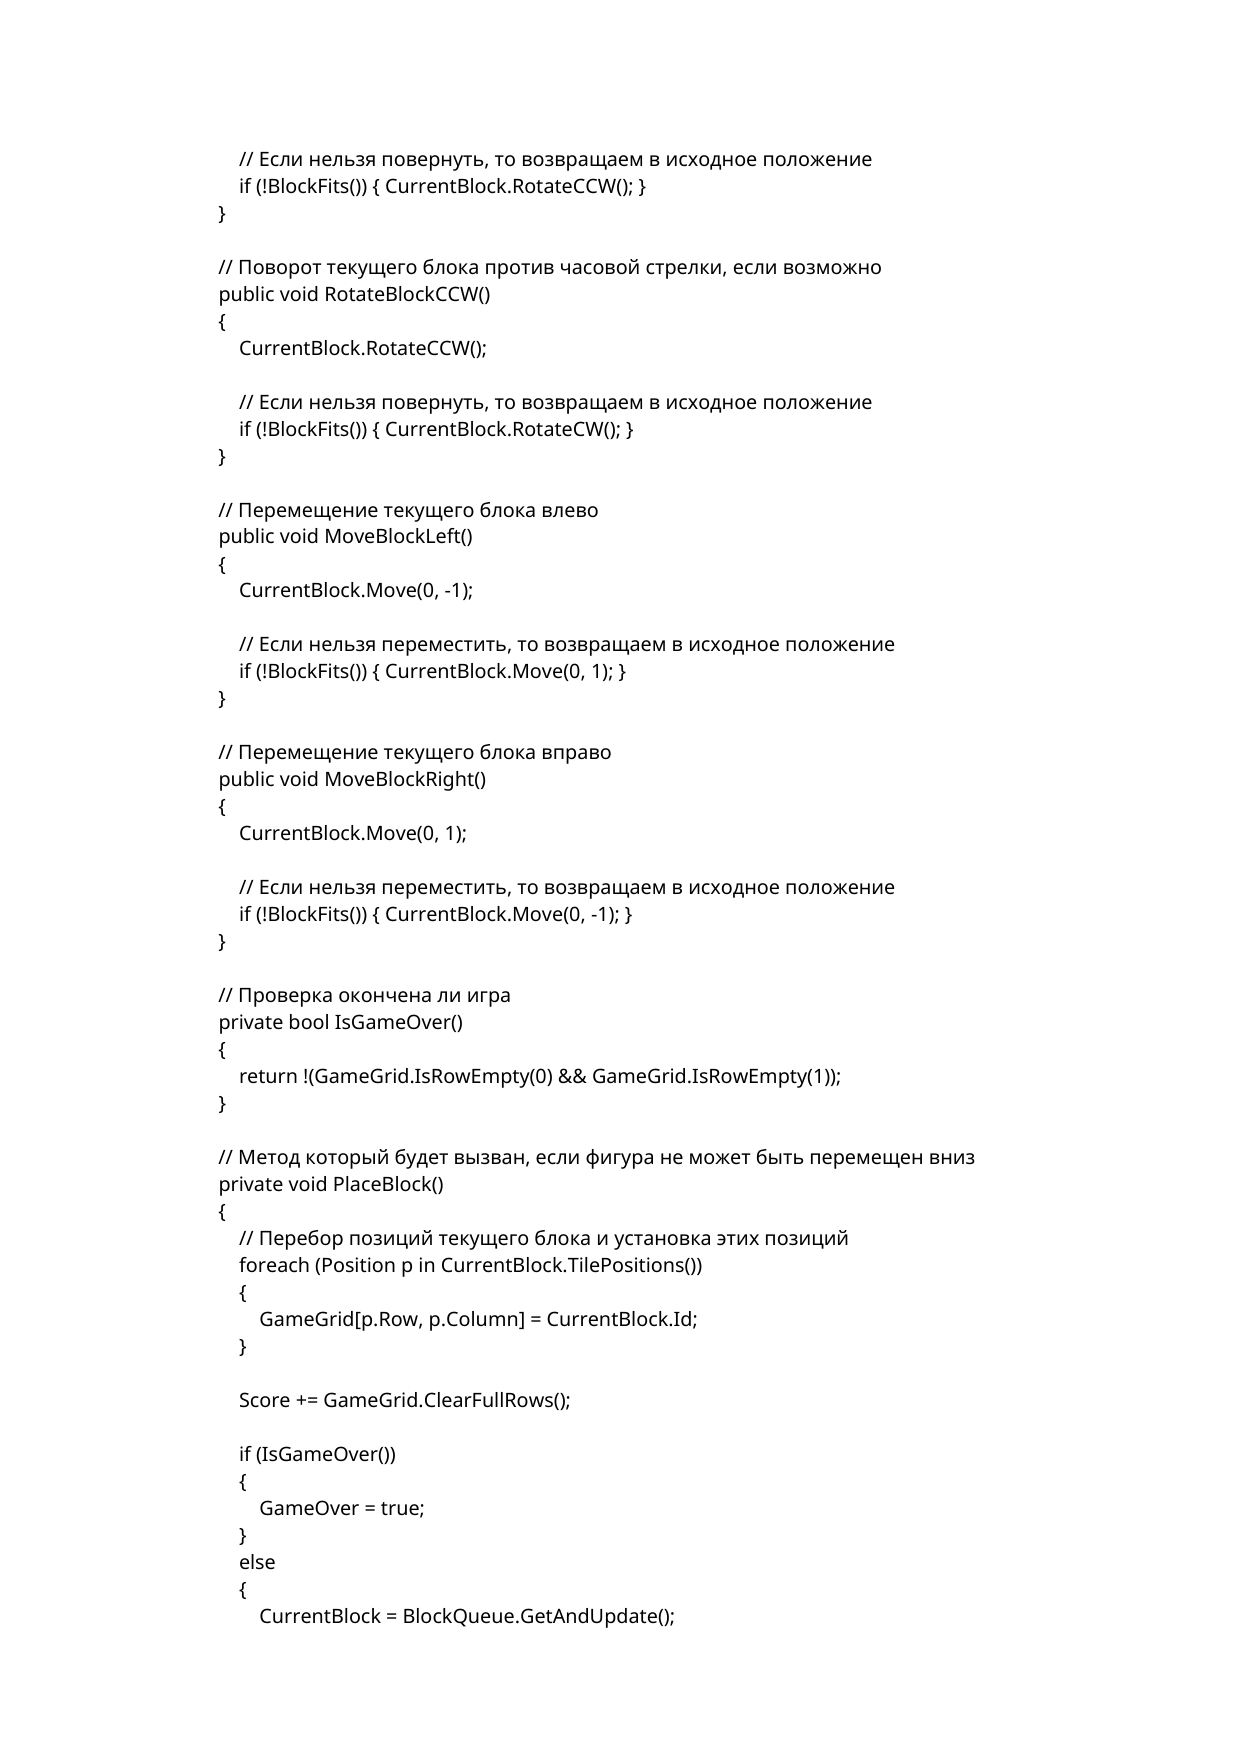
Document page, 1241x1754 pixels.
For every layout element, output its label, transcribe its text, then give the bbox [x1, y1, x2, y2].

text CurrentBlock = BlockQueue.GetAndUpdate(); [177, 1602, 1152, 1629]
text CurrentBlock.Move(0, -1); [177, 577, 1152, 604]
text { [177, 550, 1152, 577]
text // Перемещение текущего блока влево [177, 496, 1152, 523]
text // Метод который будет вызван, если фигура не может быть перемещен вниз [177, 1143, 1152, 1170]
text return !(GameGrid.IsRowEmpty(0) && GameGrid.IsRowEmpty(1)); [177, 1062, 1152, 1089]
text public void MoveBlockLeft() [177, 523, 1152, 550]
text GameOver = true; [177, 1494, 1152, 1521]
text GameGrid[p.Row, p.Column] = CurrentBlock.Id; [177, 1305, 1152, 1332]
text if (IsGameOver()) [177, 1440, 1152, 1467]
text if (!BlockFits()) { CurrentBlock.RotateCW(); } [177, 415, 1152, 442]
text } [177, 442, 1152, 469]
text { [177, 1035, 1152, 1062]
text CurrentBlock.RotateCCW(); [177, 334, 1152, 361]
text CurrentBlock.Move(0, 1); [177, 819, 1152, 847]
text if (!BlockFits()) { CurrentBlock.RotateCCW(); } [177, 172, 1152, 199]
text // Поворот текущего блока против часовой стрелки, если возможно [177, 253, 1152, 280]
text private bool IsGameOver() [177, 1008, 1152, 1035]
text } [177, 1332, 1152, 1359]
text } [177, 1521, 1152, 1548]
text { [177, 1197, 1152, 1224]
text public void RotateBlockCCW() [177, 280, 1152, 307]
text if (!BlockFits()) { CurrentBlock.Move(0, -1); } [177, 901, 1152, 927]
text { [177, 793, 1152, 819]
text { [177, 1575, 1152, 1602]
text // Проверка окончена ли игра [177, 981, 1152, 1008]
text // Перемещение текущего блока вправо [177, 739, 1152, 766]
text { [177, 1467, 1152, 1494]
text } [177, 1089, 1152, 1116]
text { [177, 307, 1152, 334]
text private void PlaceBlock() [177, 1170, 1152, 1197]
text // Если нельзя повернуть, то возвращаем в исходное положение [177, 388, 1152, 415]
text if (!BlockFits()) { CurrentBlock.Move(0, 1); } [177, 658, 1152, 685]
text else [177, 1548, 1152, 1575]
text { [177, 1278, 1152, 1305]
text public void MoveBlockRight() [177, 766, 1152, 793]
text // Перебор позиций текущего блока и установка этих позиций [177, 1224, 1152, 1251]
text } [177, 927, 1152, 954]
text // Если нельзя повернуть, то возвращаем в исходное положение [177, 145, 1152, 172]
text } [177, 685, 1152, 712]
text // Если нельзя переместить, то возвращаем в исходное положение [177, 631, 1152, 658]
text } [177, 199, 1152, 226]
text Score += GameGrid.ClearFullRows(); [177, 1386, 1152, 1413]
text // Если нельзя переместить, то возвращаем в исходное положение [177, 873, 1152, 901]
text foreach (Position p in CurrentBlock.TilePositions()) [177, 1251, 1152, 1278]
